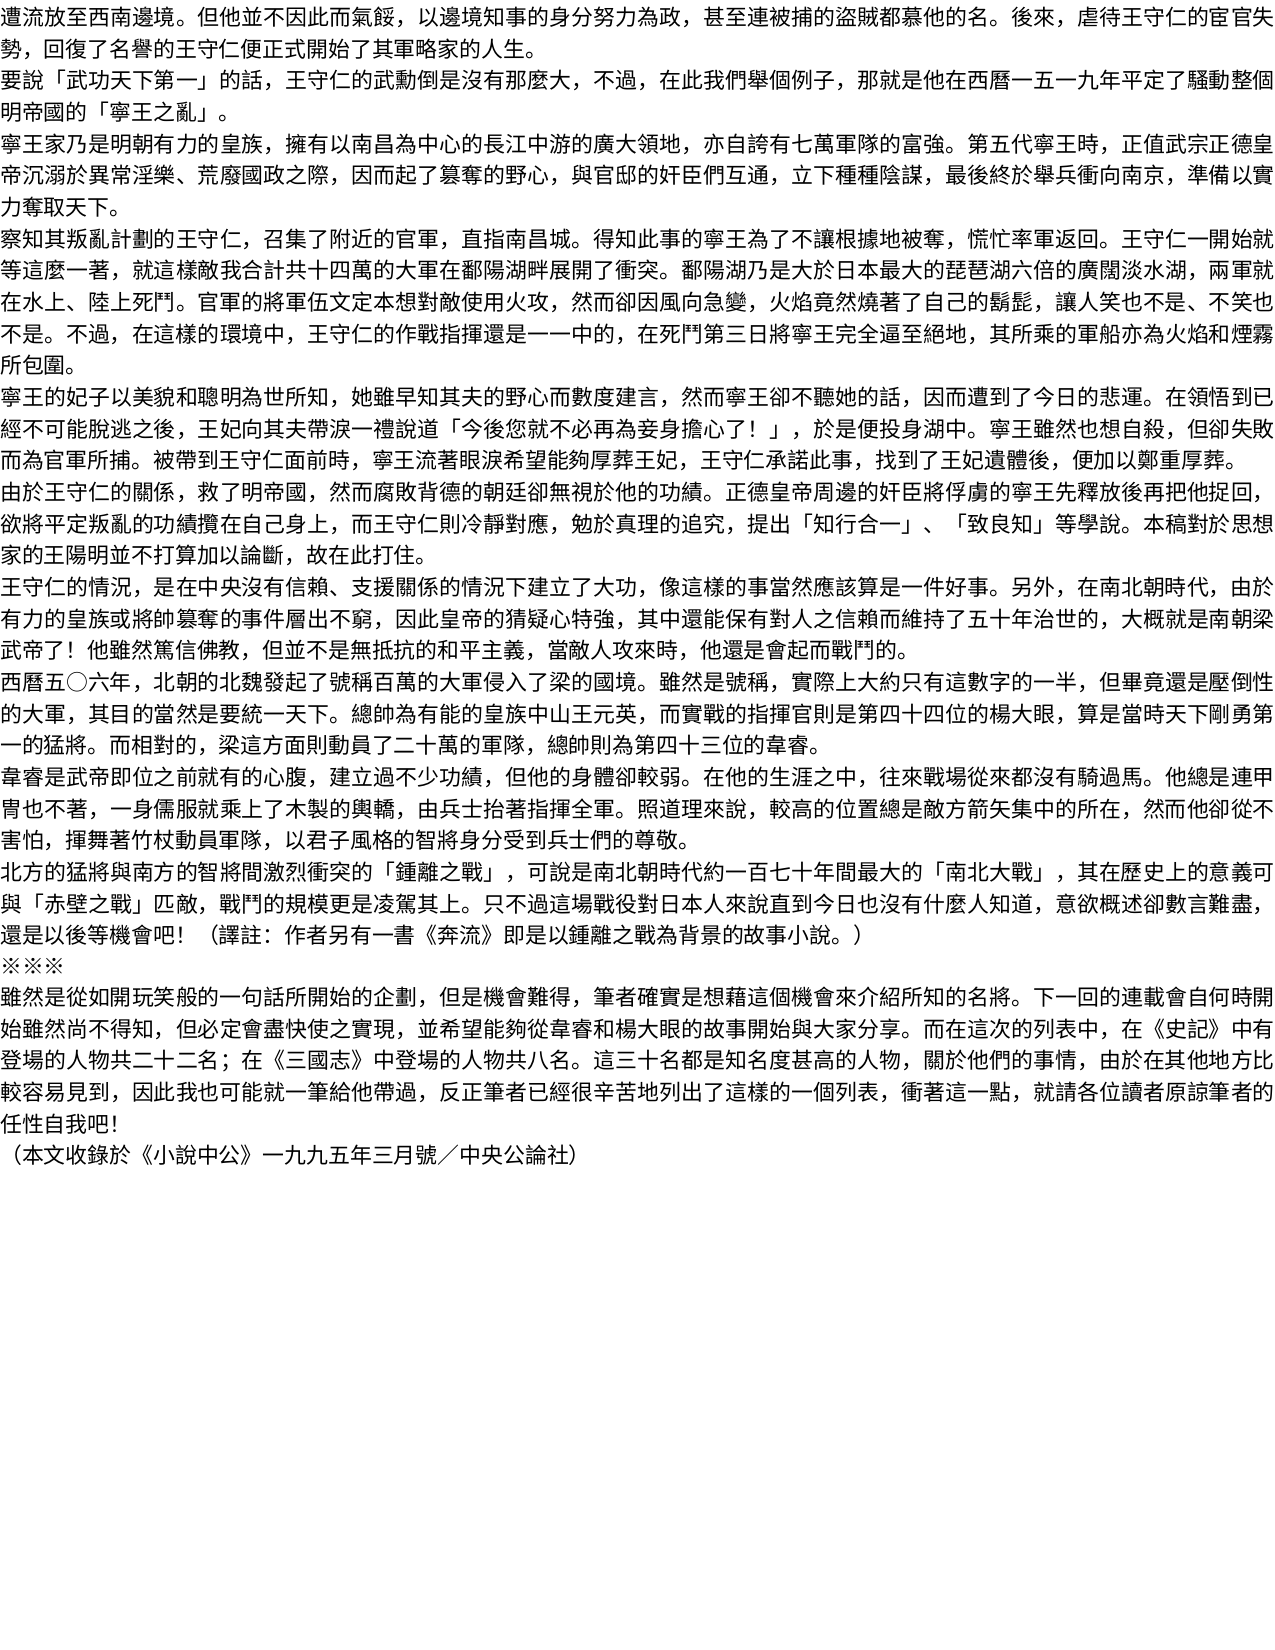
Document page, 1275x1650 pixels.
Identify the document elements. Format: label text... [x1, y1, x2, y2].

text 寧王的妃子以美貌和聰明為世所知，她雖早知其夫的野心而數度建言，然而寧王卻不聽她的話，因而遭到了今日的悲運。在領悟到已經不可能脫逃之後，王妃向其夫帶淚一禮說道「今後您就不必再為妾身擔心了！」，於是便投身湖中。寧王雖然也想自殺，但卻失敗而為官軍所捕。被帶到王守仁面前時，寧王流著眼淚希望能夠厚葬王妃，王守仁承諾此事，找到了王妃遺體後，便加以鄭重厚葬。 [0, 380, 1275, 475]
text 西曆五○六年，北朝的北魏發起了號稱百萬的大軍侵入了梁的國境。雖然是號稱，實際上大約只有這數字的一半，但畢竟還是壓倒性的大軍，其目的當然是要統一天下。總帥為有能的皇族中山王元英，而實戰的指揮官則是第四十四位的楊大眼，算是當時天下剛勇第一的猛將。而相對的，梁這方面則動員了二十萬的軍隊，總帥則為第四十三位的韋睿。 [0, 665, 1275, 760]
text 要說「武功天下第一」的話，王守仁的武勳倒是沒有那麼大，不過，在此我們舉個例子，那就是他在西曆一五一九年平定了騷動整個明帝國的「寧王之亂」。 [0, 63, 1275, 127]
text 雖然是從如開玩笑般的一句話所開始的企劃，但是機會難得，筆者確實是想藉這個機會來介紹所知的名將。下一回的連載會自何時開始雖然尚不得知，但必定會盡快使之實現，並希望能夠從韋睿和楊大眼的故事開始與大家分享。而在這次的列表中，在《史記》中有登場的人物共二十二名；在《三國志》中登場的人物共八名。這三十名都是知名度甚高的人物，關於他們的事情，由於在其他地方比較容易見到，因此我也可能就一筆給他帶過，反正筆者已經很辛苦地列出了這樣的一個列表，衝著這一點，就請各位讀者原諒筆者的任性自我吧！ [0, 980, 1275, 1138]
text 由於王守仁的關係，救了明帝國，然而腐敗背德的朝廷卻無視於他的功績。正德皇帝周邊的奸臣將俘虜的寧王先釋放後再把他捉回，欲將平定叛亂的功績攬在自己身上，而王守仁則冷靜對應，勉於真理的追究，提出「知行合一」、「致良知」等學說。本稿對於思想家的王陽明並不打算加以論斷，故在此打住。 [0, 475, 1275, 570]
text 察知其叛亂計劃的王守仁，召集了附近的官軍，直指南昌城。得知此事的寧王為了不讓根據地被奪，慌忙率軍返回。王守仁一開始就等這麼一著，就這樣敵我合計共十四萬的大軍在鄱陽湖畔展開了衝突。鄱陽湖乃是大於日本最大的琵琶湖六倍的廣闊淡水湖，兩軍就在水上、陸上死鬥。官軍的將軍伍文定本想對敵使用火攻，然而卻因風向急變，火焰竟然燒著了自己的鬍髭，讓人笑也不是、不笑也不是。不過，在這樣的環境中，王守仁的作戰指揮還是一一中的，在死鬥第三日將寧王完全逼至絕地，其所乘的軍船亦為火焰和煙霧所包圍。 [0, 222, 1275, 380]
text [0, 0, 1275, 63]
text ※※※ [0, 950, 1275, 980]
text （本文收錄於《小說中公》一九九五年三月號／中央公論社） [0, 1138, 1275, 1170]
text 北方的猛將與南方的智將間激烈衝突的「鍾離之戰」，可說是南北朝時代約一百七十年間最大的「南北大戰」，其在歷史上的意義可與「赤壁之戰」匹敵，戰鬥的規模更是凌駕其上。只不過這場戰役對日本人來說直到今日也沒有什麼人知道，意欲概述卻數言難盡，還是以後等機會吧！（譯註：作者另有一書《奔流》即是以鍾離之戰為背景的故事小說。） [0, 855, 1275, 950]
text 寧王家乃是明朝有力的皇族，擁有以南昌為中心的長江中游的廣大領地，亦自誇有七萬軍隊的富強。第五代寧王時，正值武宗正德皇帝沉溺於異常淫樂、荒廢國政之際，因而起了篡奪的野心，與官邸的奸臣們互通，立下種種陰謀，最後終於舉兵衝向南京，準備以實力奪取天下。 [0, 127, 1275, 222]
text 王守仁的情況，是在中央沒有信賴、支援關係的情況下建立了大功，像這樣的事當然應該算是一件好事。另外，在南北朝時代，由於有力的皇族或將帥篡奪的事件層出不窮，因此皇帝的猜疑心特強，其中還能保有對人之信賴而維持了五十年治世的，大概就是南朝梁武帝了！他雖然篤信佛教，但並不是無抵抗的和平主義，當敵人攻來時，他還是會起而戰鬥的。 [0, 570, 1275, 665]
text 韋睿是武帝即位之前就有的心腹，建立過不少功績，但他的身體卻較弱。在他的生涯之中，往來戰場從來都沒有騎過馬。他總是連甲冑也不著，一身儒服就乘上了木製的輿轎，由兵士抬著指揮全軍。照道理來說，較高的位置總是敵方箭矢集中的所在，然而他卻從不害怕，揮舞著竹杖動員軍隊，以君子風格的智將身分受到兵士們的尊敬。 [0, 760, 1275, 855]
